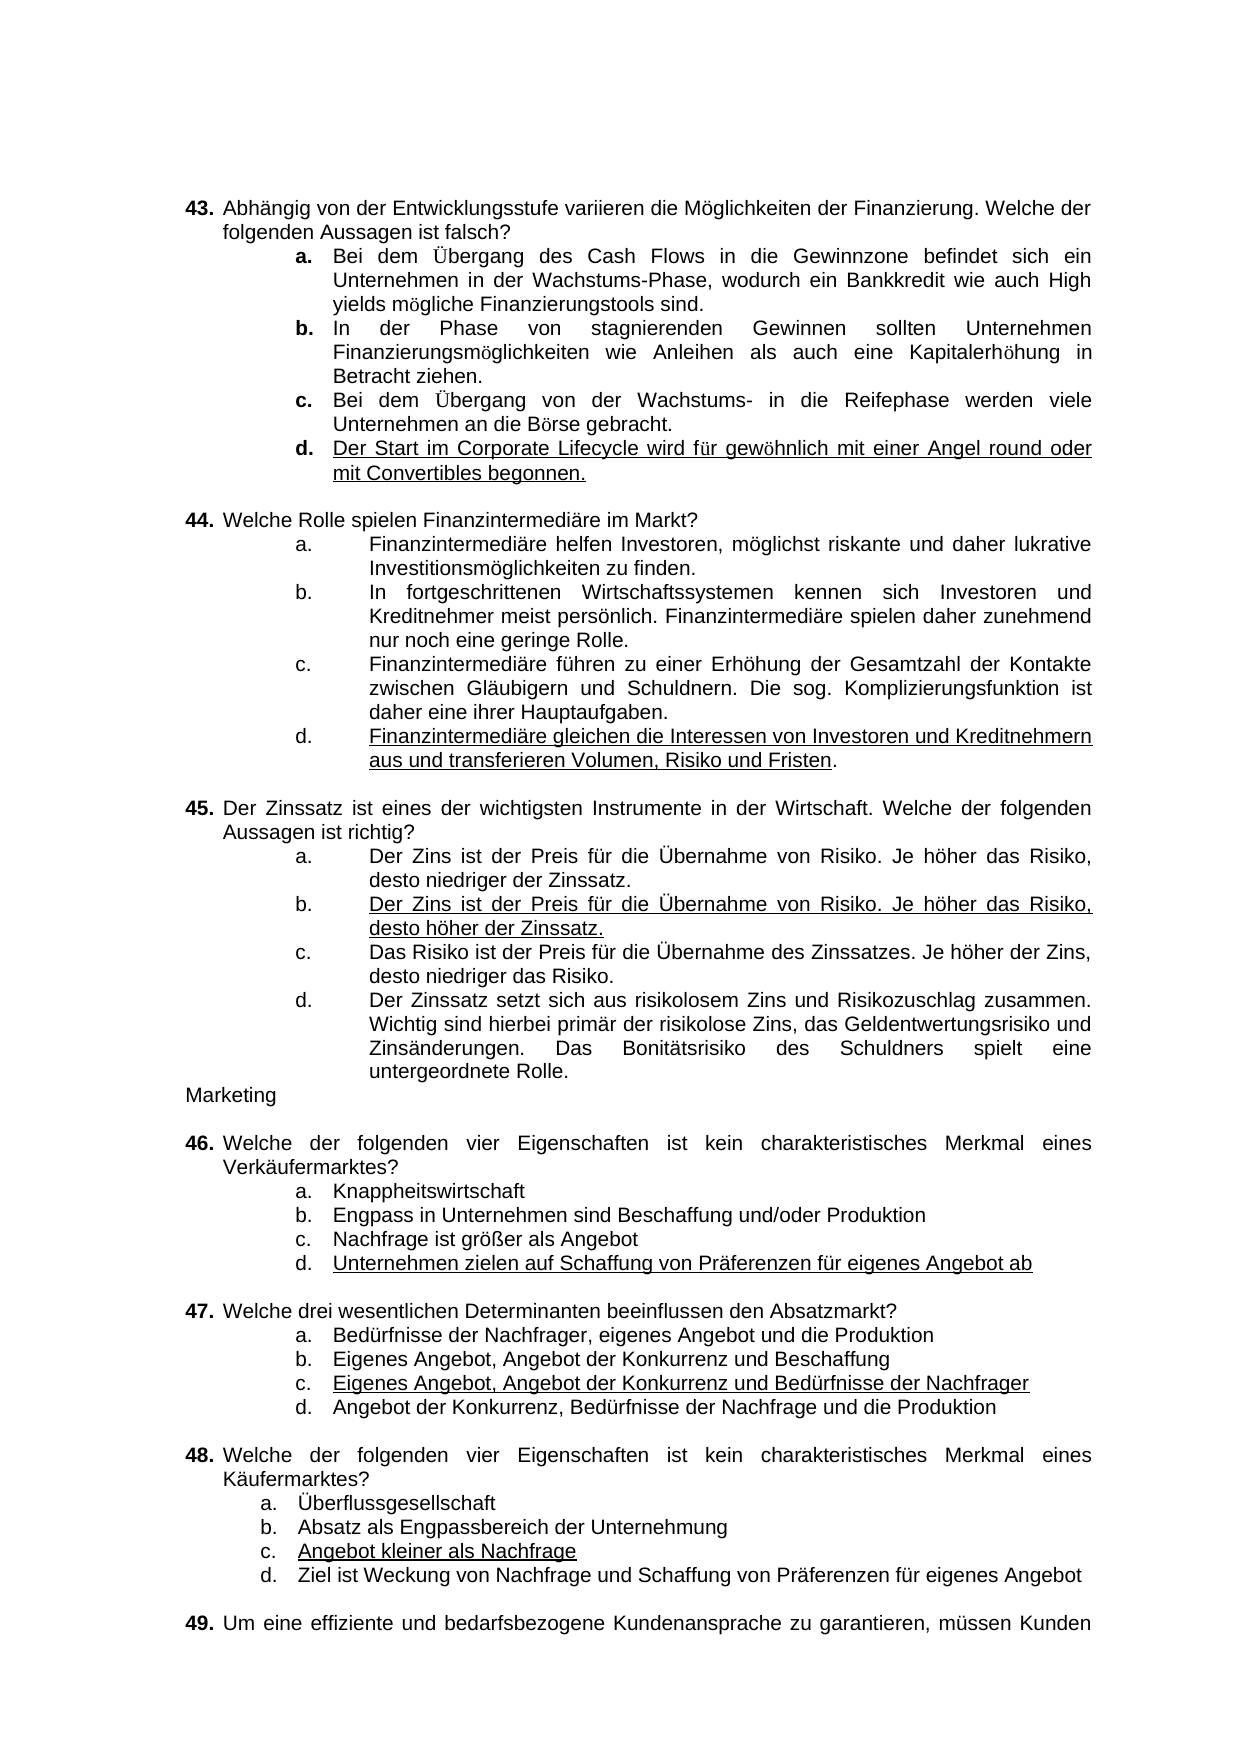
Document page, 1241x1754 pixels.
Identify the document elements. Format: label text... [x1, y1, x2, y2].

list Nachfrage ist größer als Angebot [295, 1227, 1093, 1251]
list Bedürfnisse der Nachfrager, eigenes Angebot und die Produktion [295, 1323, 1093, 1347]
list Bei dem Übergang von der Wachstums- in die Reifephase werden viele Unternehmen an die Börse gebracht. [295, 388, 1093, 436]
list Angebot kleiner als Nachfrage [260, 1538, 1093, 1562]
list Der Start im Corporate Lifecycle wird für gewöhnlich mit einer Angel round oder mit Convertibles begonnen. [295, 436, 1093, 484]
list Unternehmen zielen auf Schaffung von Präferenzen für eigenes Angebot ab [295, 1251, 1093, 1275]
list Eigenes Angebot, Angebot der Konkurrenz und Beschaffung [295, 1347, 1093, 1371]
list a. Der Zins ist der Preis für die Übernahme von Risiko. Je höher das Risiko, desto niedriger der Zinssatz. [295, 844, 1093, 892]
list d. Der Zinssatz setzt sich aus risikolosem Zins und Risikozuschlag zusammen. Wichtig sind hierbei primär der risikolose Zins, das Geldentwertungsrisiko und Zinsänderungen. Das Bonitätsrisiko des Schuldners spielt eine untergeordnete Rolle. [295, 987, 1093, 1083]
list Engpass in Unternehmen sind Beschaffung und/oder Produktion [295, 1203, 1093, 1227]
list Knappheitswirtschaft [295, 1179, 1093, 1203]
list Eigenes Angebot, Angebot der Konkurrenz und Bedürfnisse der Nachfrager [295, 1371, 1093, 1395]
list In der Phase von stagnierenden Gewinnen sollten Unternehmen Finanzierungsmöglichkeiten wie Anleihen als auch eine Kapitalerhöhung in Betracht ziehen. [295, 316, 1093, 388]
list Welche drei wesentlichen Determinanten beeinflussen den Absatzmarkt? [185, 1299, 1093, 1323]
list Angebot der Konkurrenz, Bedürfnisse der Nachfrage und die Produktion [295, 1395, 1093, 1419]
list Bei dem Übergang des Cash Flows in die Gewinnzone befindet sich ein Unternehmen in der Wachstums-Phase, wodurch ein Bankkredit wie auch High yields mögliche Finanzierungstools sind. [295, 243, 1093, 316]
list b. Der Zins ist der Preis für die Übernahme von Risiko. Je höher das Risiko, desto höher der Zinssatz. [295, 892, 1093, 939]
list Überflussgesellschaft [260, 1491, 1093, 1514]
list a. Finanzintermediäre helfen Investoren, möglichst riskante und daher lukrative Investitionsmöglichkeiten zu finden. [295, 532, 1093, 580]
list Welche der folgenden vier Eigenschaften ist kein charakteristisches Merkmal eines Käufermarktes? [185, 1443, 1093, 1491]
list b. In fortgeschrittenen Wirtschaftssystemen kennen sich Investoren und Kreditnehmer meist persönlich. Finanzintermediäre spielen daher zunehmend nur noch eine geringe Rolle. [295, 580, 1093, 652]
list Der Zinssatz ist eines der wichtigsten Instrumente in der Wirtschaft. Welche der folgenden Aussagen ist richtig? [185, 796, 1093, 844]
list c. Das Risiko ist der Preis für die Übernahme des Zinssatzes. Je höher der Zins, desto niedriger das Risiko. [295, 939, 1093, 987]
list Welche der folgenden vier Eigenschaften ist kein charakteristisches Merkmal eines Verkäufermarktes? [185, 1131, 1093, 1179]
list c. Finanzintermediäre führen zu einer Erhöhung der Gesamtzahl der Kontakte zwischen Gläubigern und Schuldnern. Die sog. Komplizierungsfunktion ist daher eine ihrer Hauptaufgaben. [295, 652, 1093, 724]
list Abhängig von der Entwicklungsstufe variieren die Möglichkeiten der Finanzierung. Welche der folgenden Aussagen ist falsch? [185, 196, 1093, 243]
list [185, 1610, 1093, 1634]
list Ziel ist Weckung von Nachfrage und Schaffung von Präferenzen für eigenes Angebot [260, 1562, 1093, 1586]
list d. Finanzintermediäre gleichen die Interessen von Investoren und Kreditnehmern aus und transferieren Volumen, Risiko und Fristen. [295, 724, 1093, 772]
list Marketing [185, 1083, 1093, 1107]
list Welche Rolle spielen Finanzintermediäre im Markt? [185, 508, 1093, 532]
list Absatz als Engpassbereich der Unternehmung [260, 1514, 1093, 1538]
